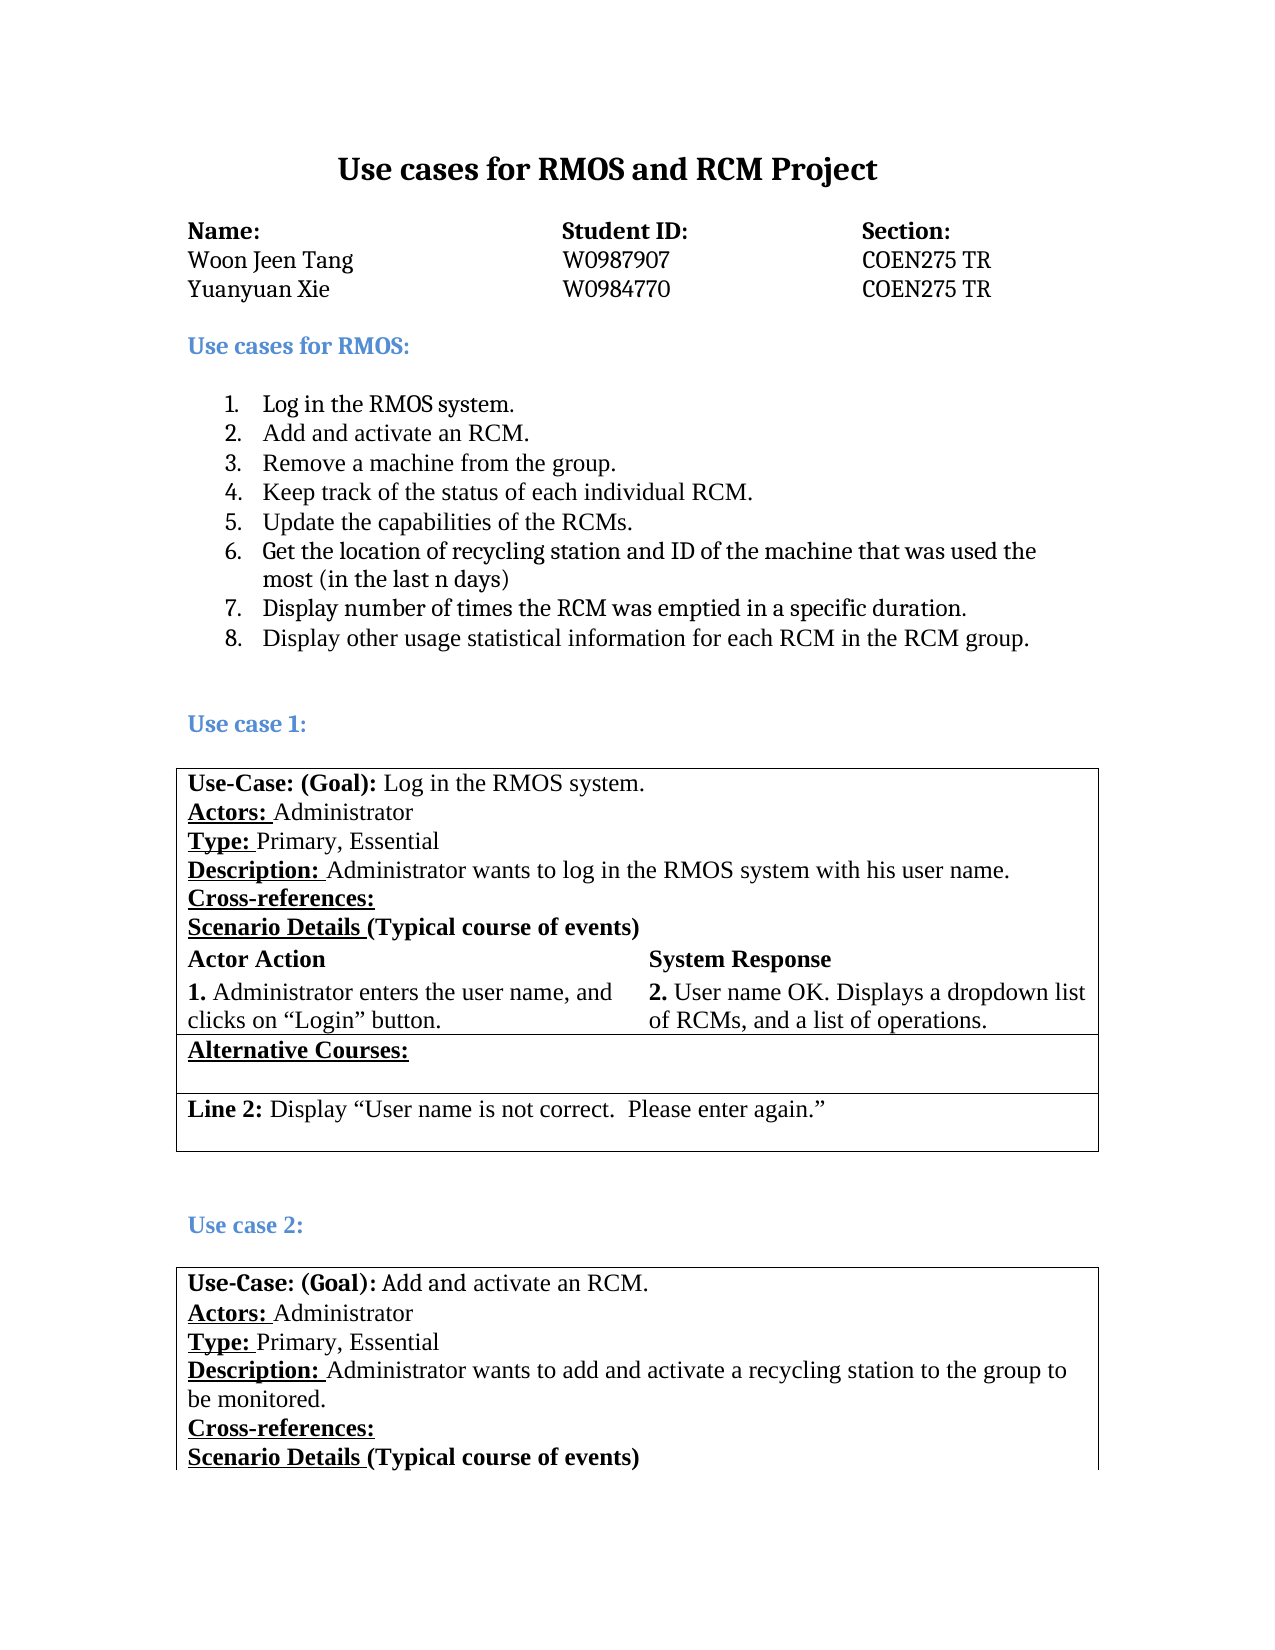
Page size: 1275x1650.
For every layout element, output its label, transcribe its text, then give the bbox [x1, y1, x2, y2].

list Display number of times the RCM was emptied in a specific duration. [225, 594, 1087, 623]
text Use case 1: [187, 710, 1087, 739]
list Display other usage statistical information for each RCM in the RCM group. [225, 623, 1087, 652]
table_cell Alternative Courses: [177, 1035, 1098, 1093]
table_cell Line 2: Display “User name is not correct. Please enter again.” [177, 1094, 1098, 1151]
table_cell Actor Action [177, 941, 637, 977]
text Use cases for RMOS: [187, 332, 1162, 361]
text Use cases for RMOS and RCM Project [187, 150, 1087, 188]
list Add and activate an RCM. [225, 418, 1087, 448]
text Yuanyuan Xie W0984770 COEN275 TR [187, 274, 1087, 303]
list Get the location of recycling station and ID of the machine that was used the most (in the last n days) [225, 537, 1087, 594]
list Update the capabilities of the RCMs. [225, 507, 1087, 537]
table_cell 2. User name OK. Displays a dropdown list of RCMs, and a list of operations. [638, 977, 1098, 1034]
table_cell 1. Administrator enters the user name, and clicks on “Login” button. [177, 977, 637, 1034]
table_header Use-Case: (Goal): Log in the RMOS system. Actors: Administrator Type: Primary, Essential Description: Administrator wants to log in the RMOS system with his user name. Cross-references: Scenario Details (Typical course of events) [177, 769, 1098, 941]
table_header Use-Case: (Goal): Add and activate an RCM. Actors: Administrator Type: Primary, Essential Description: Administrator wants to add and activate a recycling station to the group to be monitored. Cross-references: Scenario Details (Typical course of events) [177, 1268, 1098, 1470]
text Woon Jeen Tang W0987907 COEN275 TR [187, 246, 1087, 274]
list Keep track of the status of each individual RCM. [225, 477, 1087, 507]
text Name: Student ID: Section: [187, 217, 1087, 246]
list Remove a machine from the group. [225, 448, 1087, 477]
text Use case 2: [187, 1210, 1087, 1238]
list Log in the RMOS system. [225, 389, 1087, 418]
table_cell System Response [638, 941, 1098, 977]
